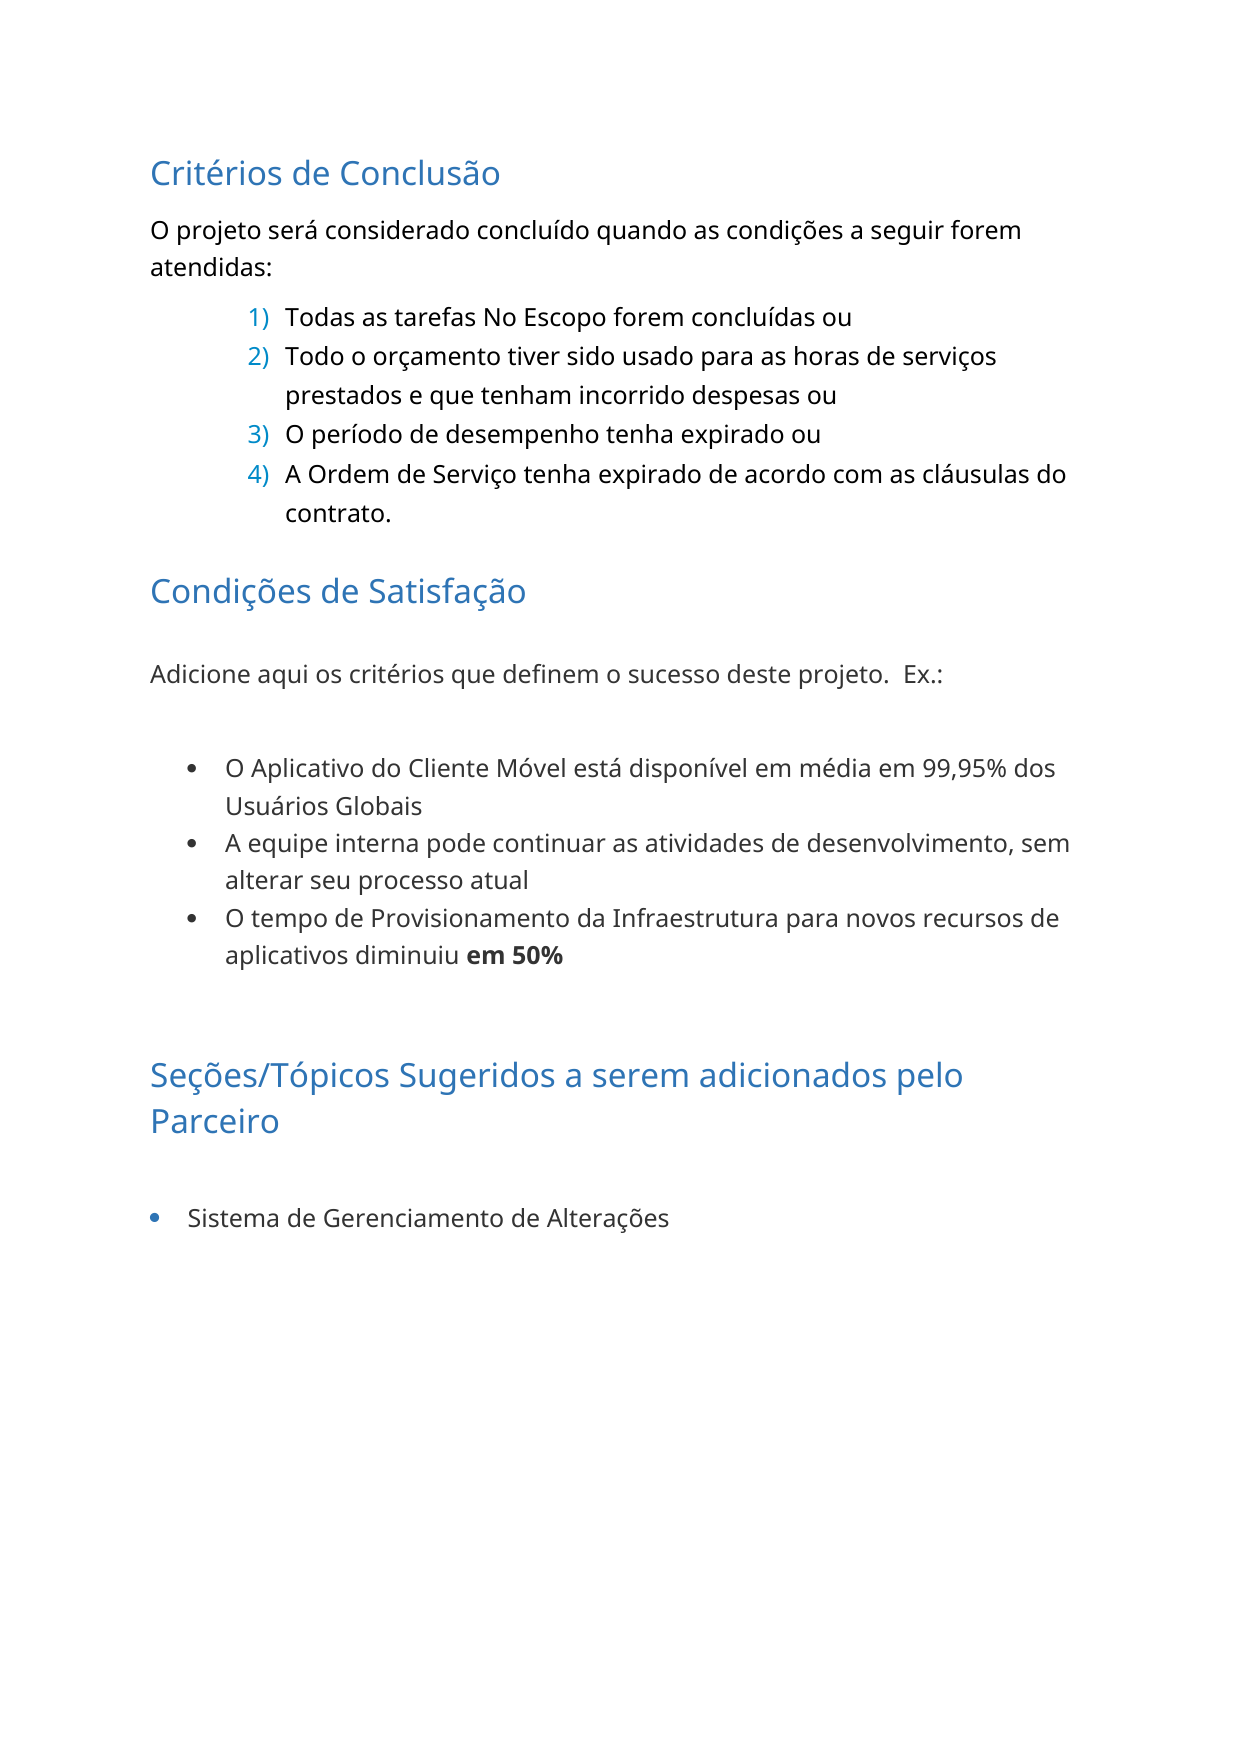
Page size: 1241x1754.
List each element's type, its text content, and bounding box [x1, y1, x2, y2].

subtitle Seções/Tópicos Sugeridos a serem adicionados pelo Parceiro [150, 1052, 1090, 1143]
text Todas as tarefas No Escopo forem concluídas ou [247, 300, 1090, 334]
list O Aplicativo do Cliente Móvel está disponível em média em 99,95% dos Usuários Globais [187, 751, 1090, 822]
subtitle Condições de Satisfação [150, 568, 1090, 613]
text A Ordem de Serviço tenha expirado de acordo com as cláusulas do contrato. [247, 456, 1090, 529]
list O tempo de Provisionamento da Infraestrutura para novos recursos de aplicativos diminuiu em 50% [187, 900, 1090, 972]
text Critérios de Conclusão [150, 150, 1090, 195]
list A equipe interna pode continuar as atividades de desenvolvimento, sem alterar seu processo atual [187, 826, 1090, 897]
list Sistema de Gerenciamento de Alterações [150, 1200, 1090, 1234]
text O período de desempenho tenha expirado ou [247, 417, 1090, 451]
text Todo o orçamento tiver sido usado para as horas de serviços prestados e que tenham incorrido despesas ou [247, 339, 1090, 412]
text Adicione aqui os critérios que definem o sucesso deste projeto. Ex.: [150, 657, 1090, 691]
text O projeto será considerado concluído quando as condições a seguir forem atendidas: [150, 212, 1090, 284]
